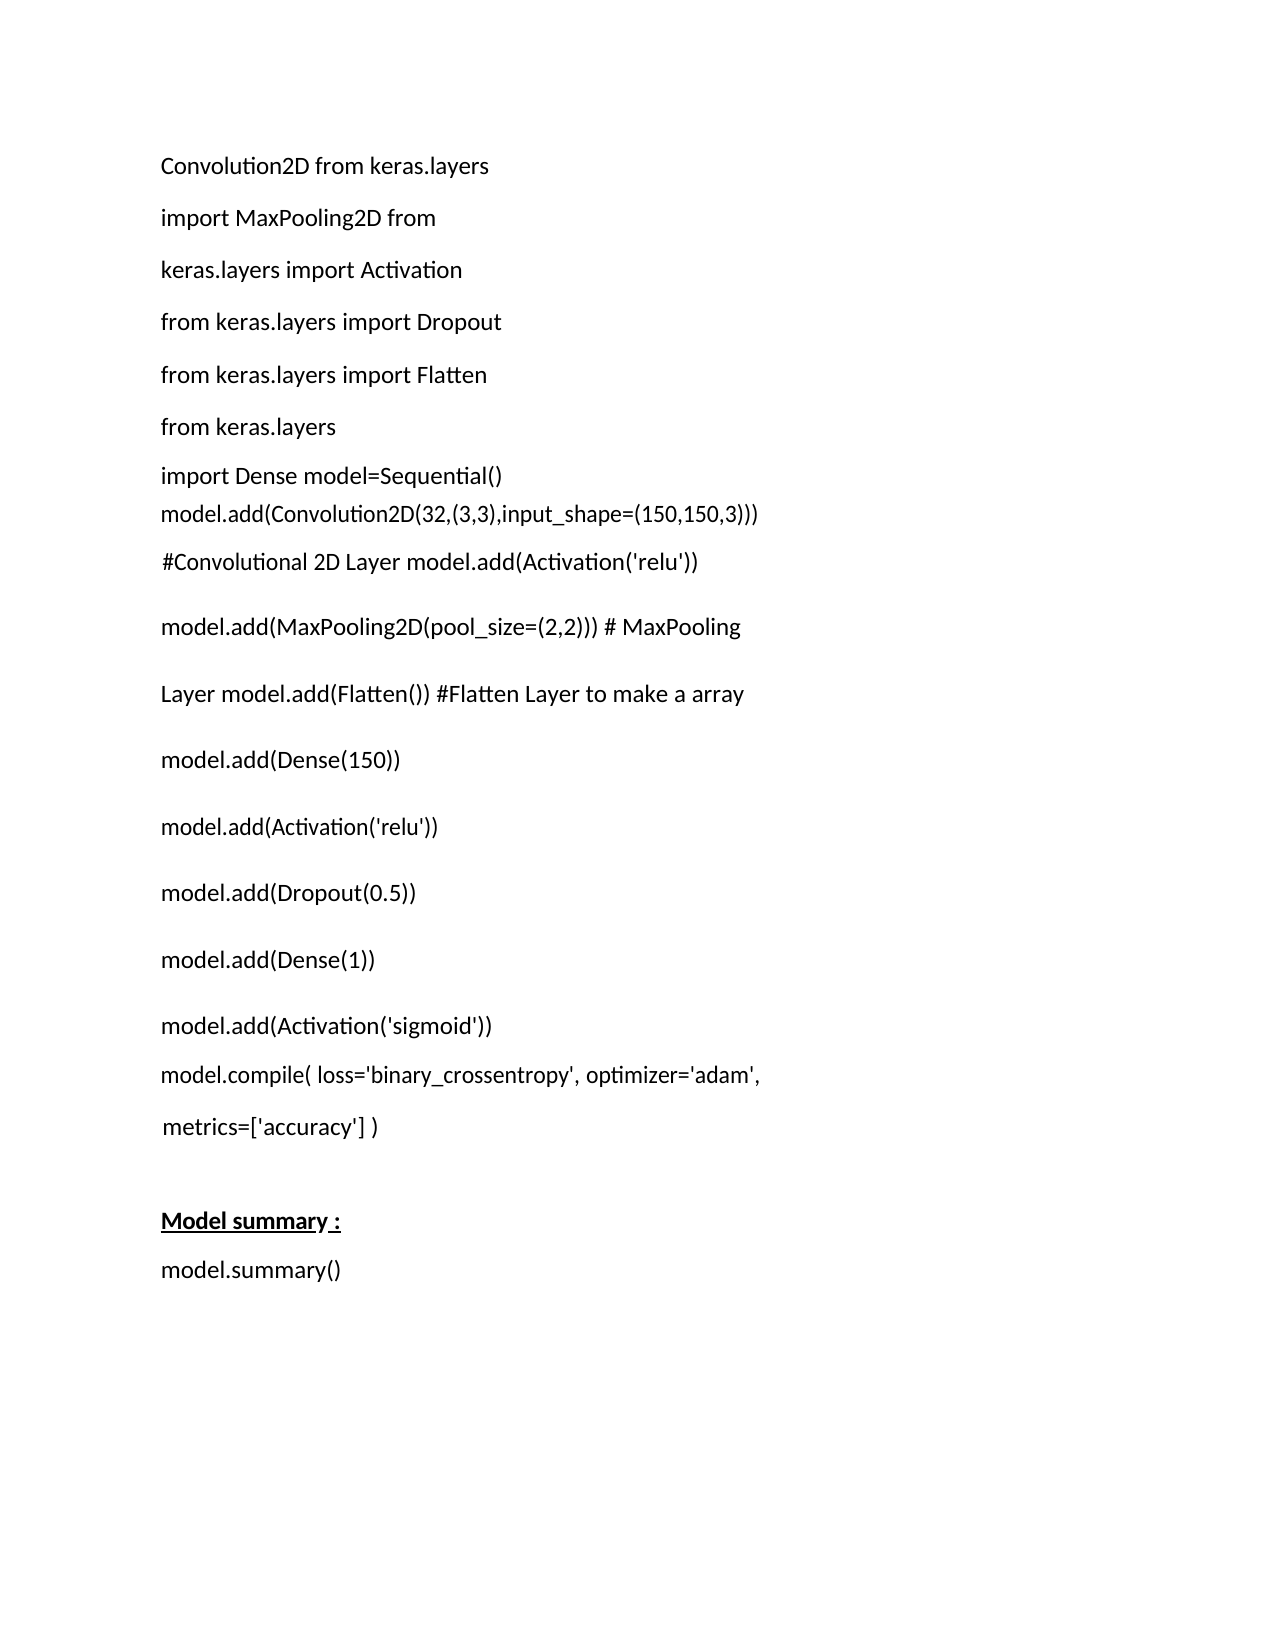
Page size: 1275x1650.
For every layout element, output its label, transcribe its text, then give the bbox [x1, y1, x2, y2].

text model.add(Activation('sigmoid')) [161, 1010, 1125, 1041]
text model.summary() [161, 1255, 1125, 1285]
subtitle Model summary : [161, 1205, 1125, 1235]
text model.add(Activation('relu')) model.add(Dropout(0.5)) model.add(Dense(1)) [161, 811, 567, 974]
text model.compile( loss='binary_crossentropy', optimizer='adam', metrics=['accuracy'] ) [160, 1059, 904, 1142]
text import Dense model=Sequential() [161, 463, 1125, 489]
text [161, 150, 503, 441]
text model.add(Convolution2D(32,(3,3),input_shape=(150,150,3))) #Convolutional 2D Layer model.add(Activation('relu')) [160, 498, 904, 577]
text model.add(MaxPooling2D(pool_size=(2,2))) # MaxPooling Layer model.add(Flatten()) #Flatten Layer to make a array model.add(Dense(150)) [161, 611, 749, 775]
